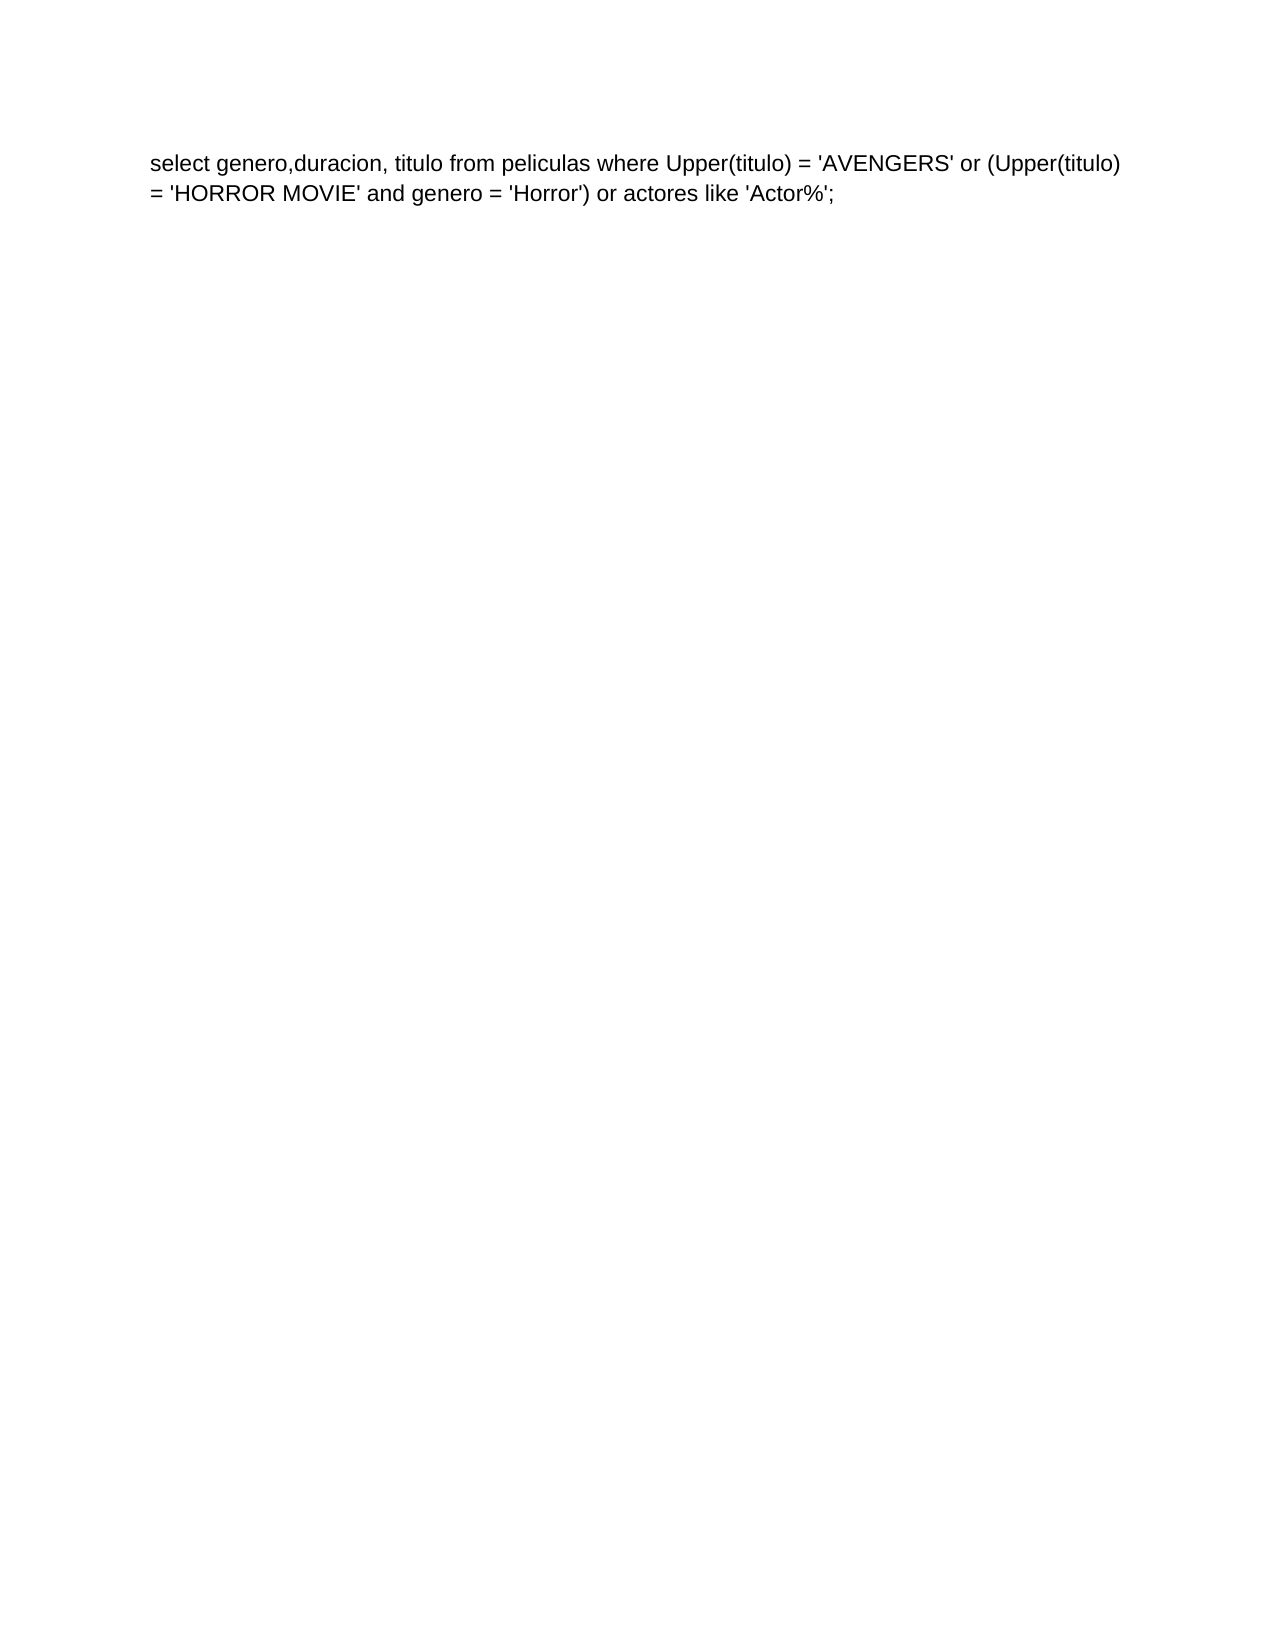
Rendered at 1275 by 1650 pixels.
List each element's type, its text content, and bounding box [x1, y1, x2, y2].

text select genero,duracion, titulo from peliculas where Upper(titulo) = 'AVENGERS' or (Upper(titulo) = 'HORROR MOVIE' and genero = 'Horror') or actores like 'Actor%'; [150, 150, 1125, 207]
